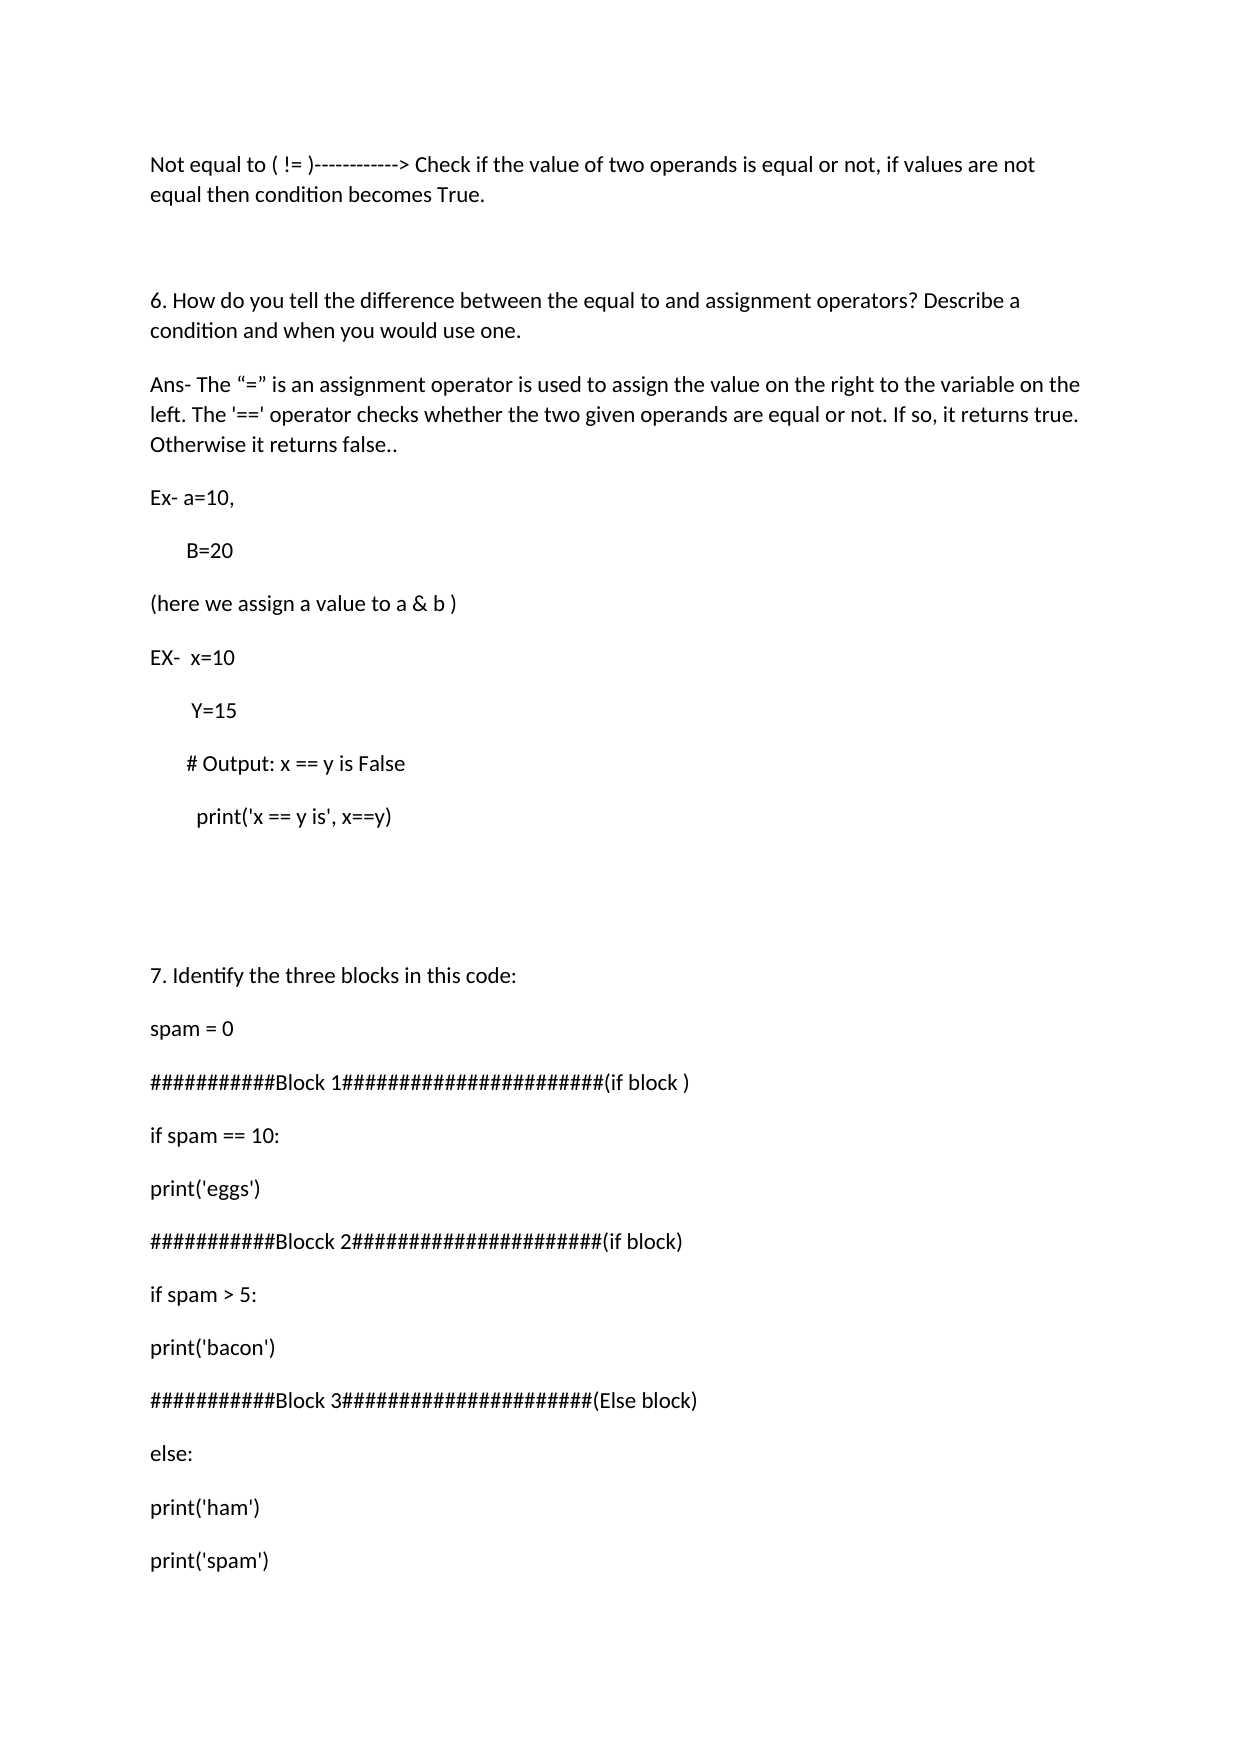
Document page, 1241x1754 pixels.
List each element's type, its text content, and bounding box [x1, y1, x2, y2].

text print('eggs') [150, 1174, 1090, 1202]
text ###########Blocck 2######################(if block) [150, 1227, 1090, 1255]
text ###########Block 3######################(Else block) [150, 1386, 1090, 1414]
text if spam > 5: [150, 1280, 1090, 1308]
text 7. Identify the three blocks in this code: [150, 961, 1090, 989]
text spam = 0 [150, 1014, 1090, 1043]
text print('x == y is', x==y) [150, 802, 1090, 830]
text print('bacon') [150, 1333, 1090, 1361]
text if spam == 10: [150, 1121, 1090, 1149]
text # Output: x == y is False [150, 749, 1090, 777]
text Not equal to ( != )------------> Check if the value of two operands is equal or not, if values are not equal then condition becomes True. [150, 150, 1090, 208]
text print('spam') [150, 1546, 1090, 1574]
text ###########Block 1#######################(if block ) [150, 1068, 1090, 1096]
text else: [150, 1439, 1090, 1468]
text Ex- a=10, [150, 483, 1090, 511]
text Y=15 [150, 696, 1090, 724]
text print('ham') [150, 1493, 1090, 1521]
text 6. How do you tell the difference between the equal to and assignment operators? Describe a condition and when you would use one. [150, 286, 1090, 345]
text EX- x=10 [150, 643, 1090, 671]
text B=20 [150, 536, 1090, 564]
text Ans- The “=” is an assignment operator is used to assign the value on the right to the variable on the left. The '==' operator checks whether the two given operands are equal or not. If so, it returns true. Otherwise it returns false.. [150, 370, 1090, 458]
text (here we assign a value to a & b ) [150, 589, 1090, 618]
